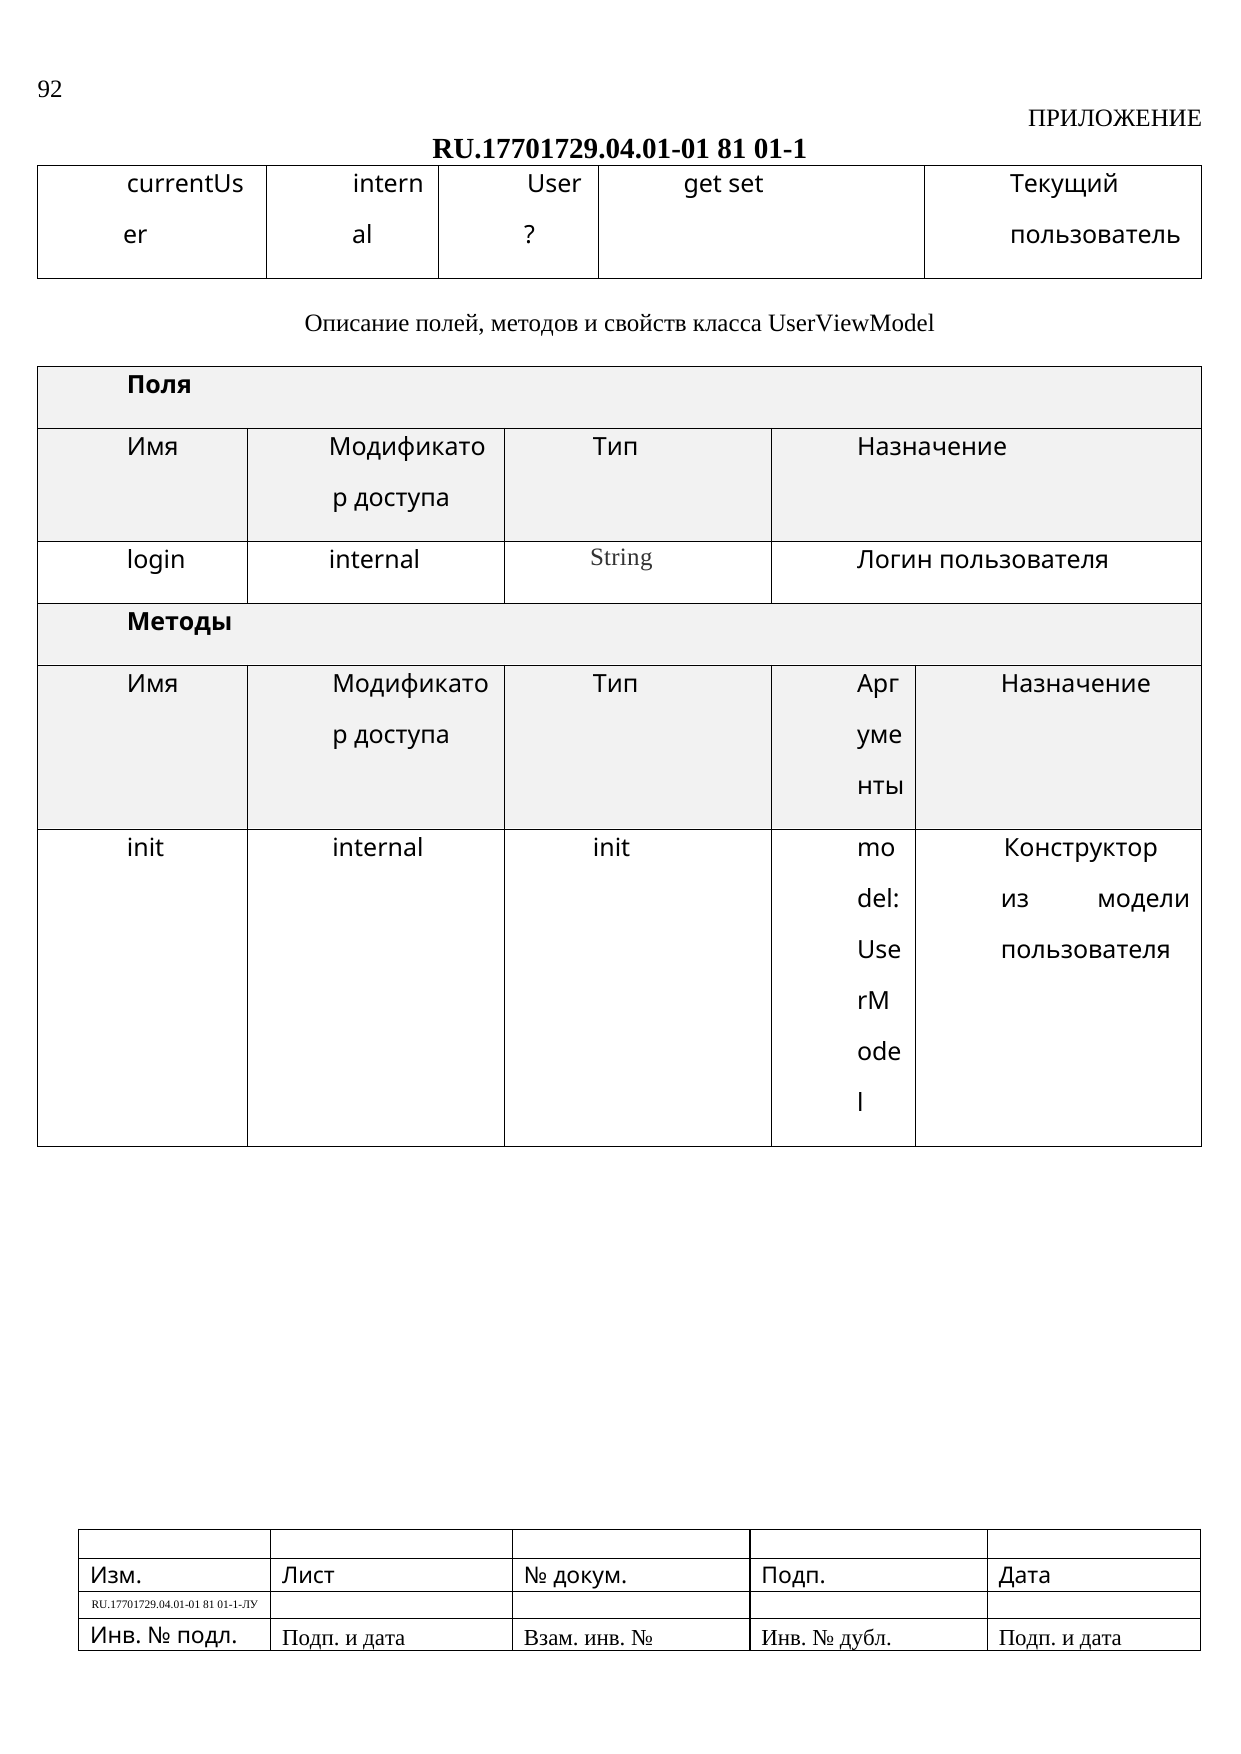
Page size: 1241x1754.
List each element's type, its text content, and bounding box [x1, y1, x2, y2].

table_cell currentUser [38, 166, 266, 278]
table_cell Модификатор доступа [248, 666, 504, 828]
table_cell Аргументы [772, 666, 915, 828]
table_cell User? [439, 166, 598, 278]
table_cell Назначение [916, 666, 1201, 828]
table_cell Текущий пользователь [925, 166, 1201, 278]
table_cell internal [248, 830, 504, 1146]
table_cell internal [248, 542, 504, 603]
table_cell init [38, 830, 247, 1146]
table_cell internal [267, 166, 438, 278]
table_cell get set [599, 166, 924, 278]
table_cell Модификатор доступа [248, 429, 504, 541]
text Описание полей, методов и свойств класса UserViewModel [37, 308, 1202, 337]
table_cell Методы [38, 604, 1201, 664]
table_cell Тип [505, 429, 771, 541]
table_cell Имя [38, 666, 247, 828]
table_cell login [38, 542, 247, 603]
table_cell Логин пользователя [772, 542, 1201, 603]
table_header Поля [38, 367, 1201, 428]
table_cell Тип [505, 666, 771, 828]
table_cell String [505, 542, 771, 603]
table_cell model: UserModel [772, 830, 915, 1146]
table_cell Конструктор из модели пользователя [916, 830, 1201, 1146]
table_cell Назначение [772, 429, 1201, 541]
table_cell Имя [38, 429, 247, 541]
table_cell init [505, 830, 771, 1146]
